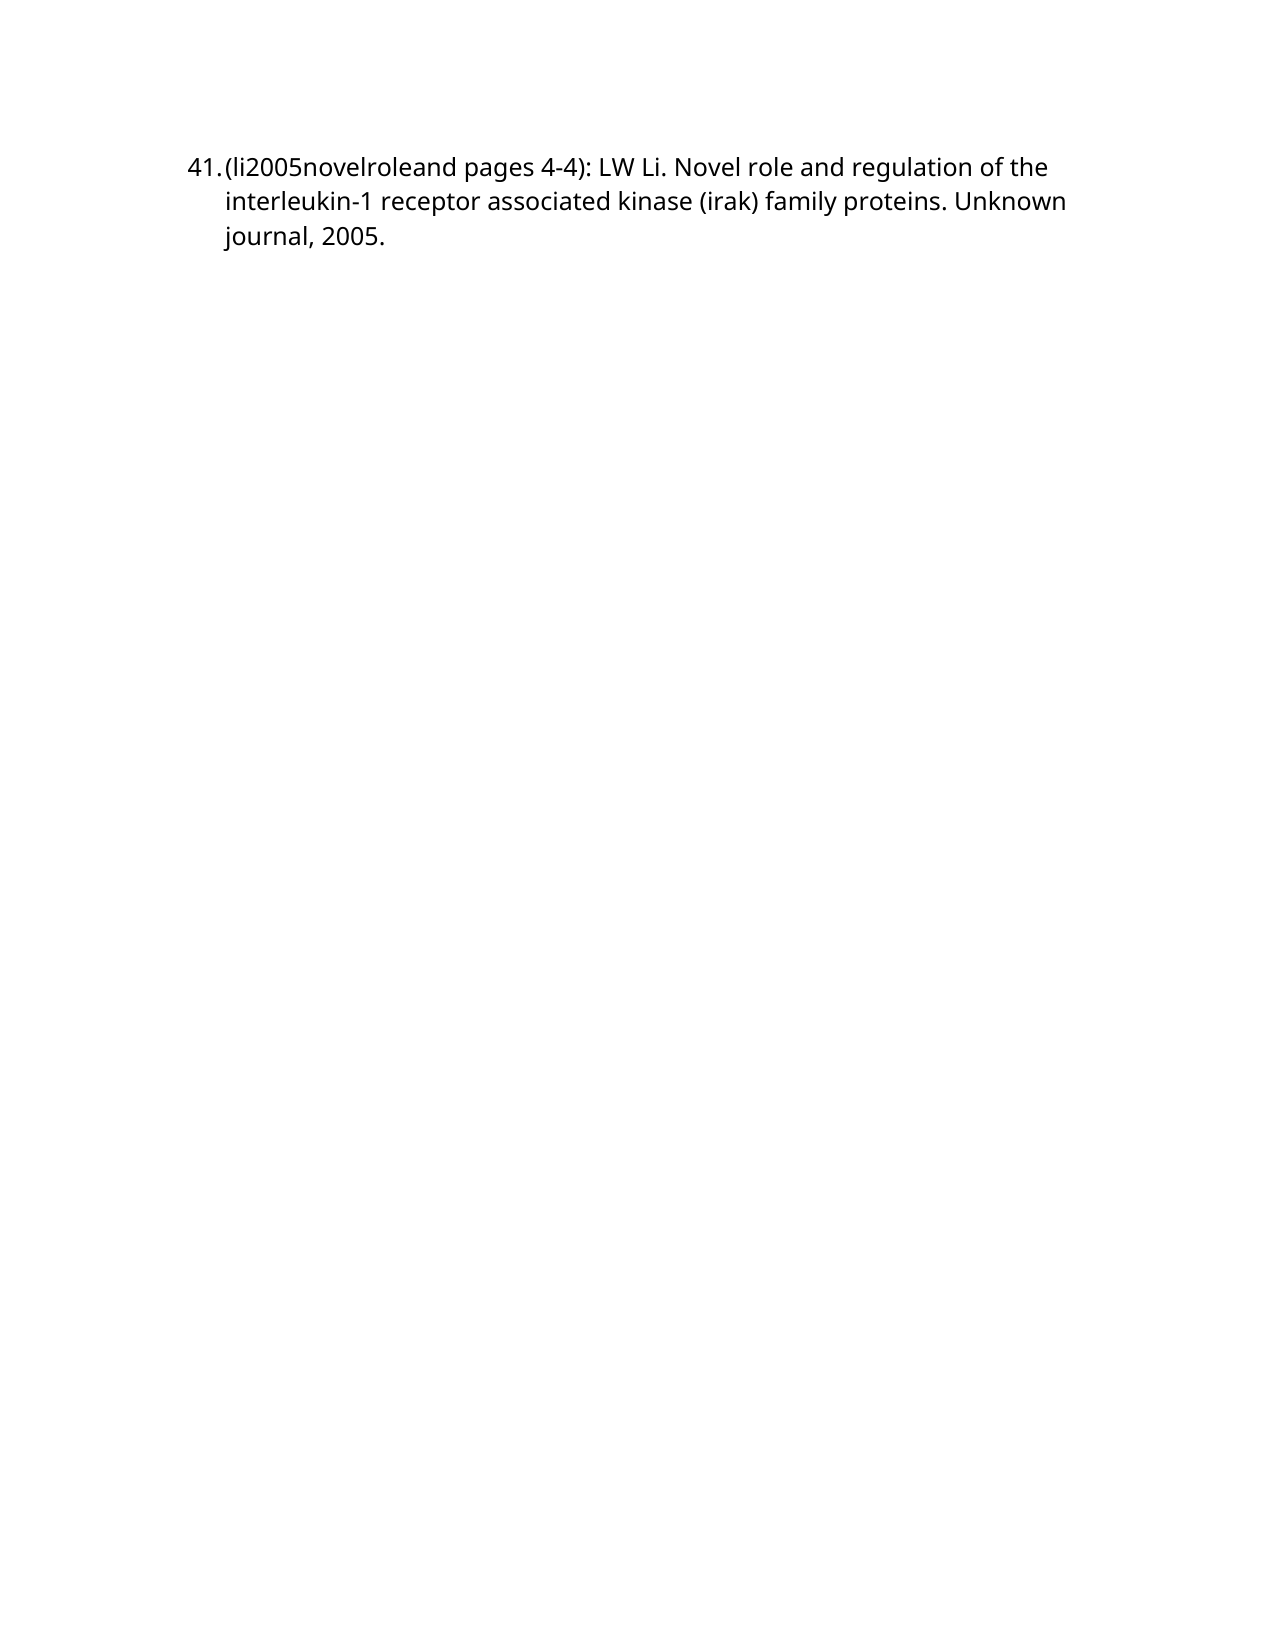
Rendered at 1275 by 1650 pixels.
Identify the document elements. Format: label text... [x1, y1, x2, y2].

list (li2005novelroleand pages 4-4): LW Li. Novel role and regulation of the interleukin-1 receptor associated kinase (irak) family proteins. Unknown journal, 2005. [187, 150, 1125, 252]
